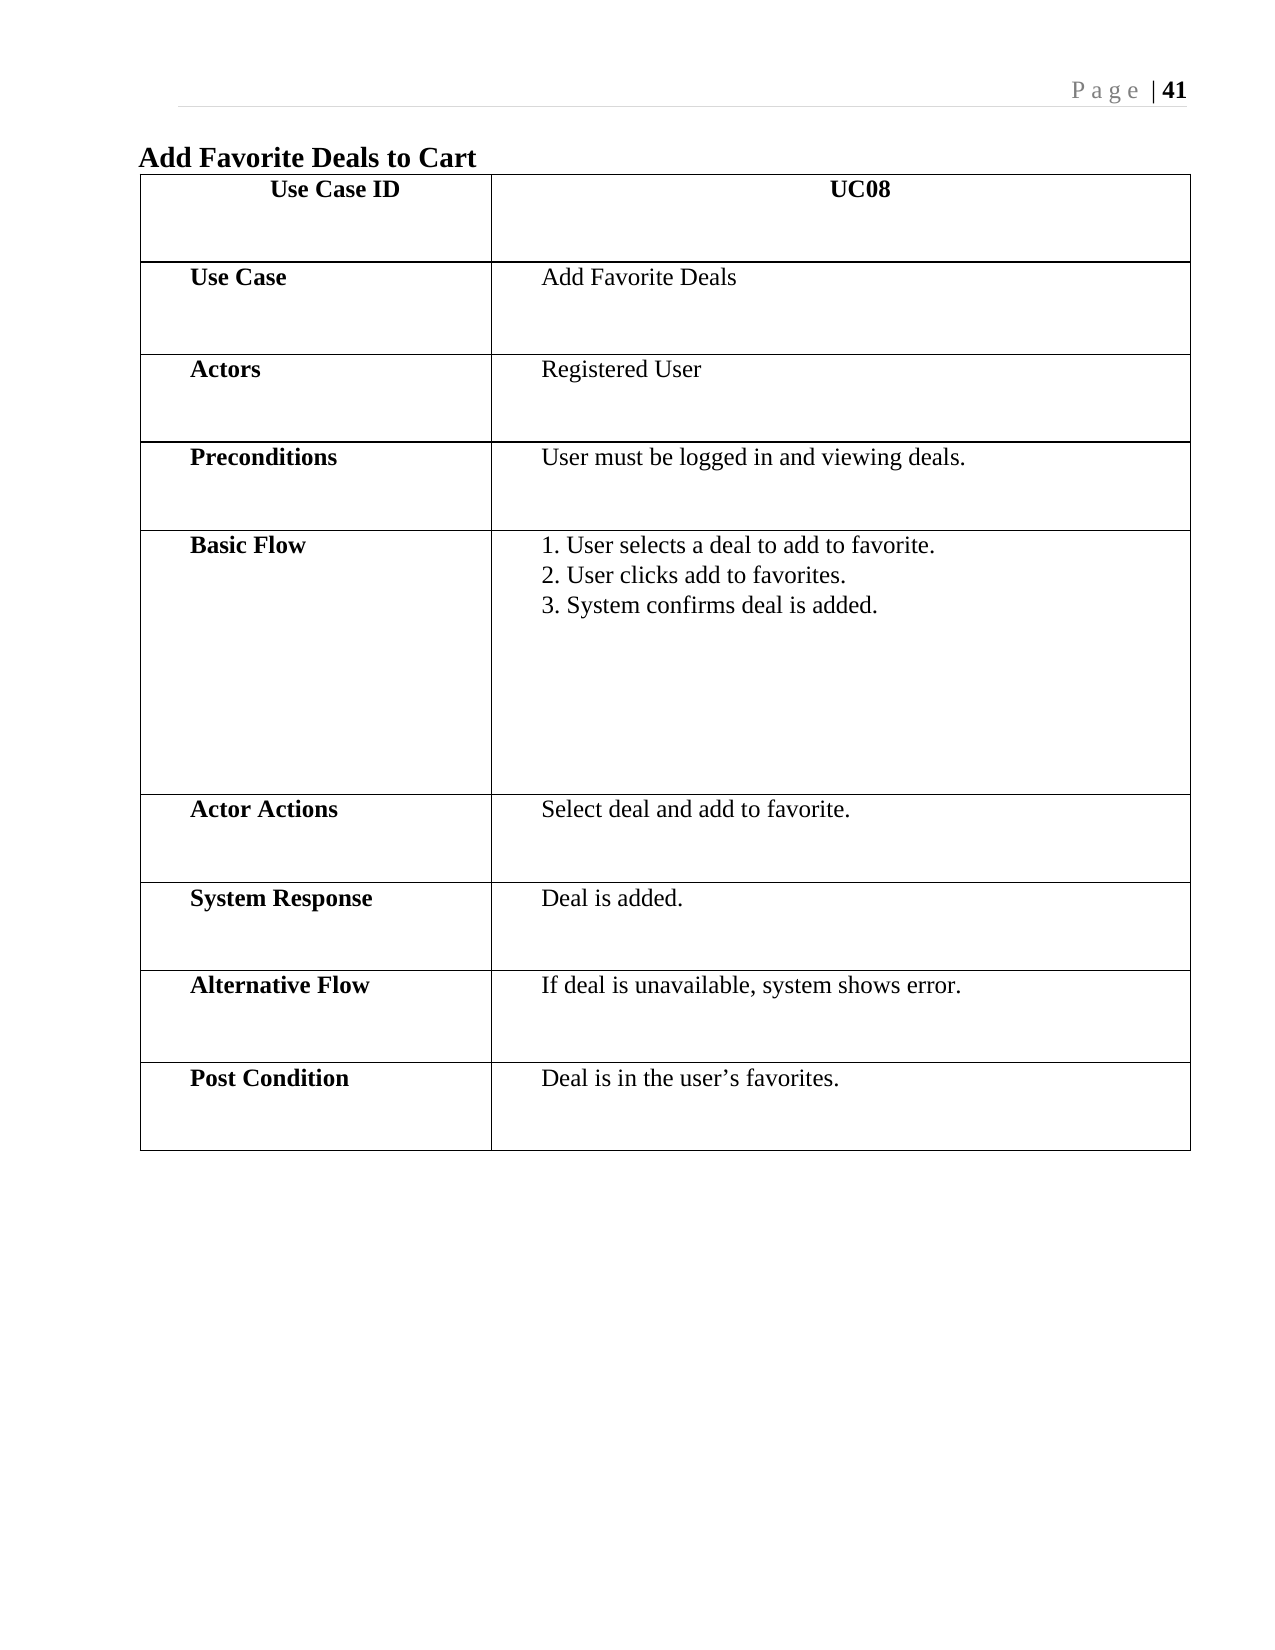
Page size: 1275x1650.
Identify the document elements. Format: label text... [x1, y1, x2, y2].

table_header UC08 [492, 175, 1190, 261]
subtitle Add Favorite Deals to Cart [138, 140, 1188, 173]
table_cell Actors [141, 355, 491, 441]
table_cell Select deal and add to favorite. [492, 795, 1190, 882]
table_cell If deal is unavailable, system shows error. [492, 971, 1190, 1062]
table_cell System Response [141, 883, 491, 969]
table_cell Post Condition [141, 1063, 491, 1149]
table_cell Use Case [141, 263, 491, 353]
table_cell Basic Flow [141, 531, 491, 793]
table_cell Deal is in the user’s favorites. [492, 1063, 1190, 1149]
table_cell Deal is added. [492, 883, 1190, 969]
table_cell Registered User [492, 355, 1190, 441]
table_cell Alternative Flow [141, 971, 491, 1062]
table_cell Preconditions [141, 443, 491, 529]
table_cell Actor Actions [141, 795, 491, 882]
table_cell User must be logged in and viewing deals. [492, 443, 1190, 529]
table_header Use Case ID [141, 175, 491, 261]
table_cell Add Favorite Deals [492, 263, 1190, 353]
table_cell 1. User selects a deal to add to favorite. 2. User clicks add to favorites. 3. System confirms deal is added. [492, 531, 1190, 793]
